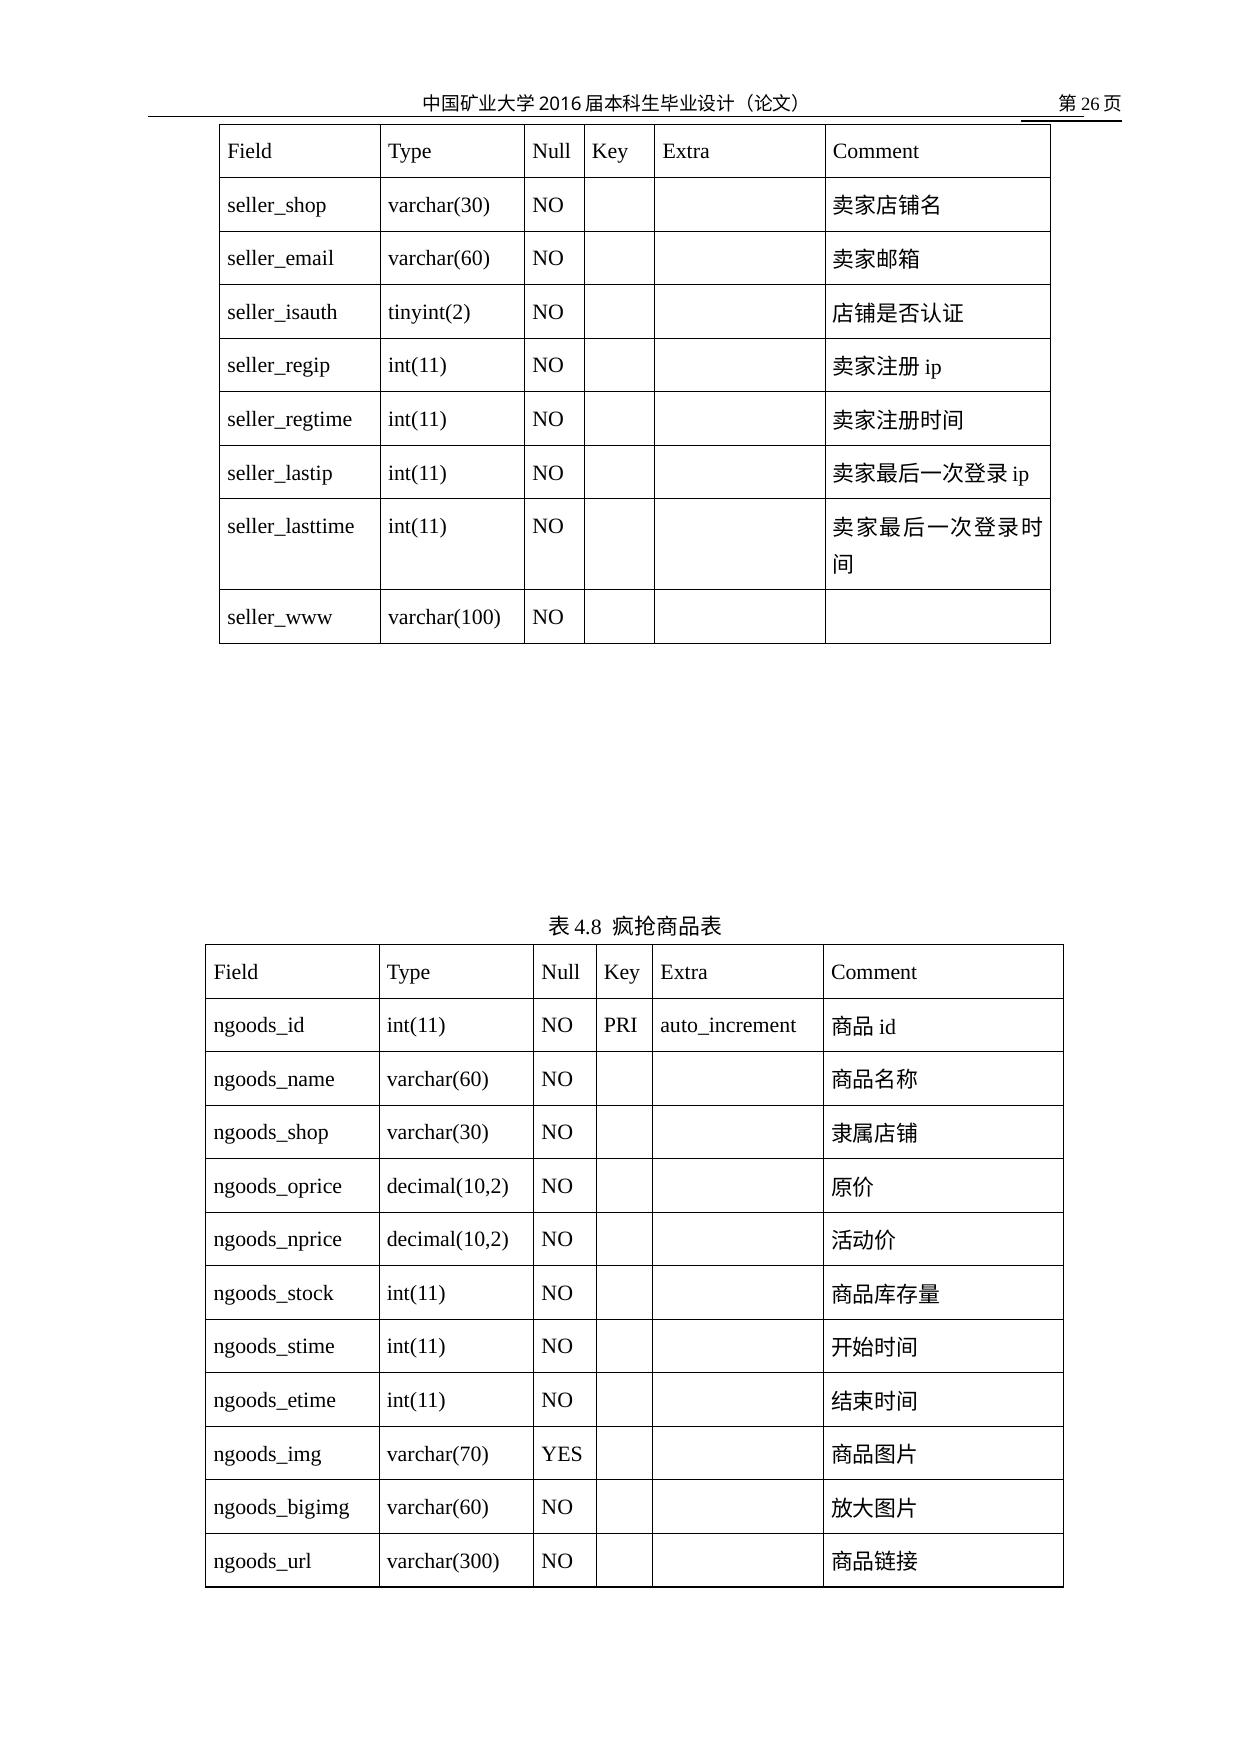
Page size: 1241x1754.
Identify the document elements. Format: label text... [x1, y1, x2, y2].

table_cell [585, 590, 654, 643]
table_cell 卖家最后一次登录时间 [826, 499, 1050, 589]
table_cell 商品名称 [824, 1052, 1063, 1104]
table_cell int(11) [380, 1320, 533, 1372]
table_cell 结束时间 [824, 1373, 1063, 1426]
table_cell 原价 [824, 1159, 1063, 1212]
table_cell varchar(100) [381, 590, 524, 643]
table_cell [597, 1427, 652, 1479]
table_cell ngoods_nprice [206, 1213, 379, 1265]
table_cell YES [534, 1427, 596, 1479]
table_cell ngoods_img [206, 1427, 379, 1479]
table_cell [655, 285, 825, 338]
table_cell int(11) [380, 999, 533, 1051]
table_cell NO [525, 499, 584, 589]
table_cell varchar(60) [380, 1052, 533, 1104]
table_cell [653, 1106, 823, 1158]
table_cell [655, 590, 825, 643]
table_cell [653, 1320, 823, 1372]
table_cell PRI [597, 999, 652, 1051]
table_cell [597, 1213, 652, 1265]
table_cell seller_regtime [220, 392, 380, 445]
table_cell ngoods_stime [206, 1320, 379, 1372]
table_cell 商品链接 [824, 1534, 1063, 1586]
table_cell NO [534, 1159, 596, 1212]
table_cell [655, 339, 825, 391]
table_cell [597, 1480, 652, 1533]
table_cell 隶属店铺 [824, 1106, 1063, 1158]
table_cell NO [534, 1106, 596, 1158]
table_cell [653, 1534, 823, 1586]
table_cell 卖家最后一次登录ip [826, 446, 1050, 498]
table_cell varchar(300) [380, 1534, 533, 1586]
table_cell [655, 232, 825, 284]
table_cell NO [534, 1320, 596, 1372]
table_cell NO [525, 232, 584, 284]
table_cell int(11) [381, 392, 524, 445]
table_cell [597, 1320, 652, 1372]
table_cell int(11) [381, 499, 524, 589]
table_cell seller_shop [220, 178, 380, 231]
table_cell int(11) [381, 339, 524, 391]
table_cell [585, 178, 654, 231]
table_cell int(11) [381, 446, 524, 498]
table_cell 开始时间 [824, 1320, 1063, 1372]
table_cell ngoods_name [206, 1052, 379, 1104]
table_cell [826, 590, 1050, 643]
table_cell NO [534, 1213, 596, 1265]
table_cell ngoods_stock [206, 1266, 379, 1319]
table_cell [597, 1052, 652, 1104]
table_header Null [534, 945, 596, 997]
table_cell [655, 392, 825, 445]
table_cell int(11) [380, 1266, 533, 1319]
table_header Field [220, 125, 380, 177]
table_header Type [381, 125, 524, 177]
table_header Type [380, 945, 533, 997]
table_cell seller_email [220, 232, 380, 284]
table_cell [653, 1266, 823, 1319]
table_cell decimal(10,2) [380, 1213, 533, 1265]
table_cell NO [525, 590, 584, 643]
table_cell 卖家邮箱 [826, 232, 1050, 284]
table_cell [597, 1266, 652, 1319]
table_cell NO [534, 1373, 596, 1426]
table_cell NO [525, 339, 584, 391]
table_cell NO [525, 446, 584, 498]
table_cell [597, 1534, 652, 1586]
table_cell tinyint(2) [381, 285, 524, 338]
table_cell [585, 499, 654, 589]
table_cell NO [525, 178, 584, 231]
table_cell [597, 1159, 652, 1212]
table_cell ngoods_url [206, 1534, 379, 1586]
table_cell NO [534, 1266, 596, 1319]
table_header Extra [655, 125, 825, 177]
table_cell NO [534, 1480, 596, 1533]
table_header Extra [653, 945, 823, 997]
table_cell 卖家店铺名 [826, 178, 1050, 231]
table_header Key [597, 945, 652, 997]
table_cell int(11) [380, 1373, 533, 1426]
table_cell seller_lasttime [220, 499, 380, 589]
table_cell NO [534, 999, 596, 1051]
table_cell [585, 392, 654, 445]
table_cell [655, 499, 825, 589]
table_cell [585, 232, 654, 284]
table_cell ngoods_etime [206, 1373, 379, 1426]
table_cell [585, 285, 654, 338]
table_cell [597, 1373, 652, 1426]
table_header Key [585, 125, 654, 177]
table_cell 商品库存量 [824, 1266, 1063, 1319]
table_cell [653, 1052, 823, 1104]
table_cell [653, 1213, 823, 1265]
table_cell 卖家注册时间 [826, 392, 1050, 445]
table_cell 放大图片 [824, 1480, 1063, 1533]
table_cell ngoods_oprice [206, 1159, 379, 1212]
table_cell varchar(60) [381, 232, 524, 284]
table_cell [653, 1480, 823, 1533]
table_cell NO [525, 285, 584, 338]
table_cell [655, 446, 825, 498]
table_cell NO [525, 392, 584, 445]
table_cell ngoods_bigimg [206, 1480, 379, 1533]
table_cell varchar(30) [381, 178, 524, 231]
table_cell varchar(60) [380, 1480, 533, 1533]
table_header Comment [826, 125, 1050, 177]
text 表4.8 疯抢商品表 [148, 906, 1122, 944]
table_cell varchar(70) [380, 1427, 533, 1479]
table_cell [585, 339, 654, 391]
table_cell 卖家注册ip [826, 339, 1050, 391]
table_cell [653, 1159, 823, 1212]
table_cell 店铺是否认证 [826, 285, 1050, 338]
table_cell seller_lastip [220, 446, 380, 498]
table_cell [655, 178, 825, 231]
table_cell [653, 1373, 823, 1426]
table_cell ngoods_shop [206, 1106, 379, 1158]
table_cell varchar(30) [380, 1106, 533, 1158]
table_cell seller_regip [220, 339, 380, 391]
table_cell NO [534, 1534, 596, 1586]
table_cell ngoods_id [206, 999, 379, 1051]
table_cell [653, 1427, 823, 1479]
table_cell NO [534, 1052, 596, 1104]
table_cell 活动价 [824, 1213, 1063, 1265]
table_cell 商品id [824, 999, 1063, 1051]
table_cell [597, 1106, 652, 1158]
table_cell seller_isauth [220, 285, 380, 338]
table_cell seller_www [220, 590, 380, 643]
table_cell decimal(10,2) [380, 1159, 533, 1212]
table_header Field [206, 945, 379, 997]
table_cell 商品图片 [824, 1427, 1063, 1479]
table_header Null [525, 125, 584, 177]
table_cell auto_increment [653, 999, 823, 1051]
table_cell [585, 446, 654, 498]
table_header Comment [824, 945, 1063, 997]
